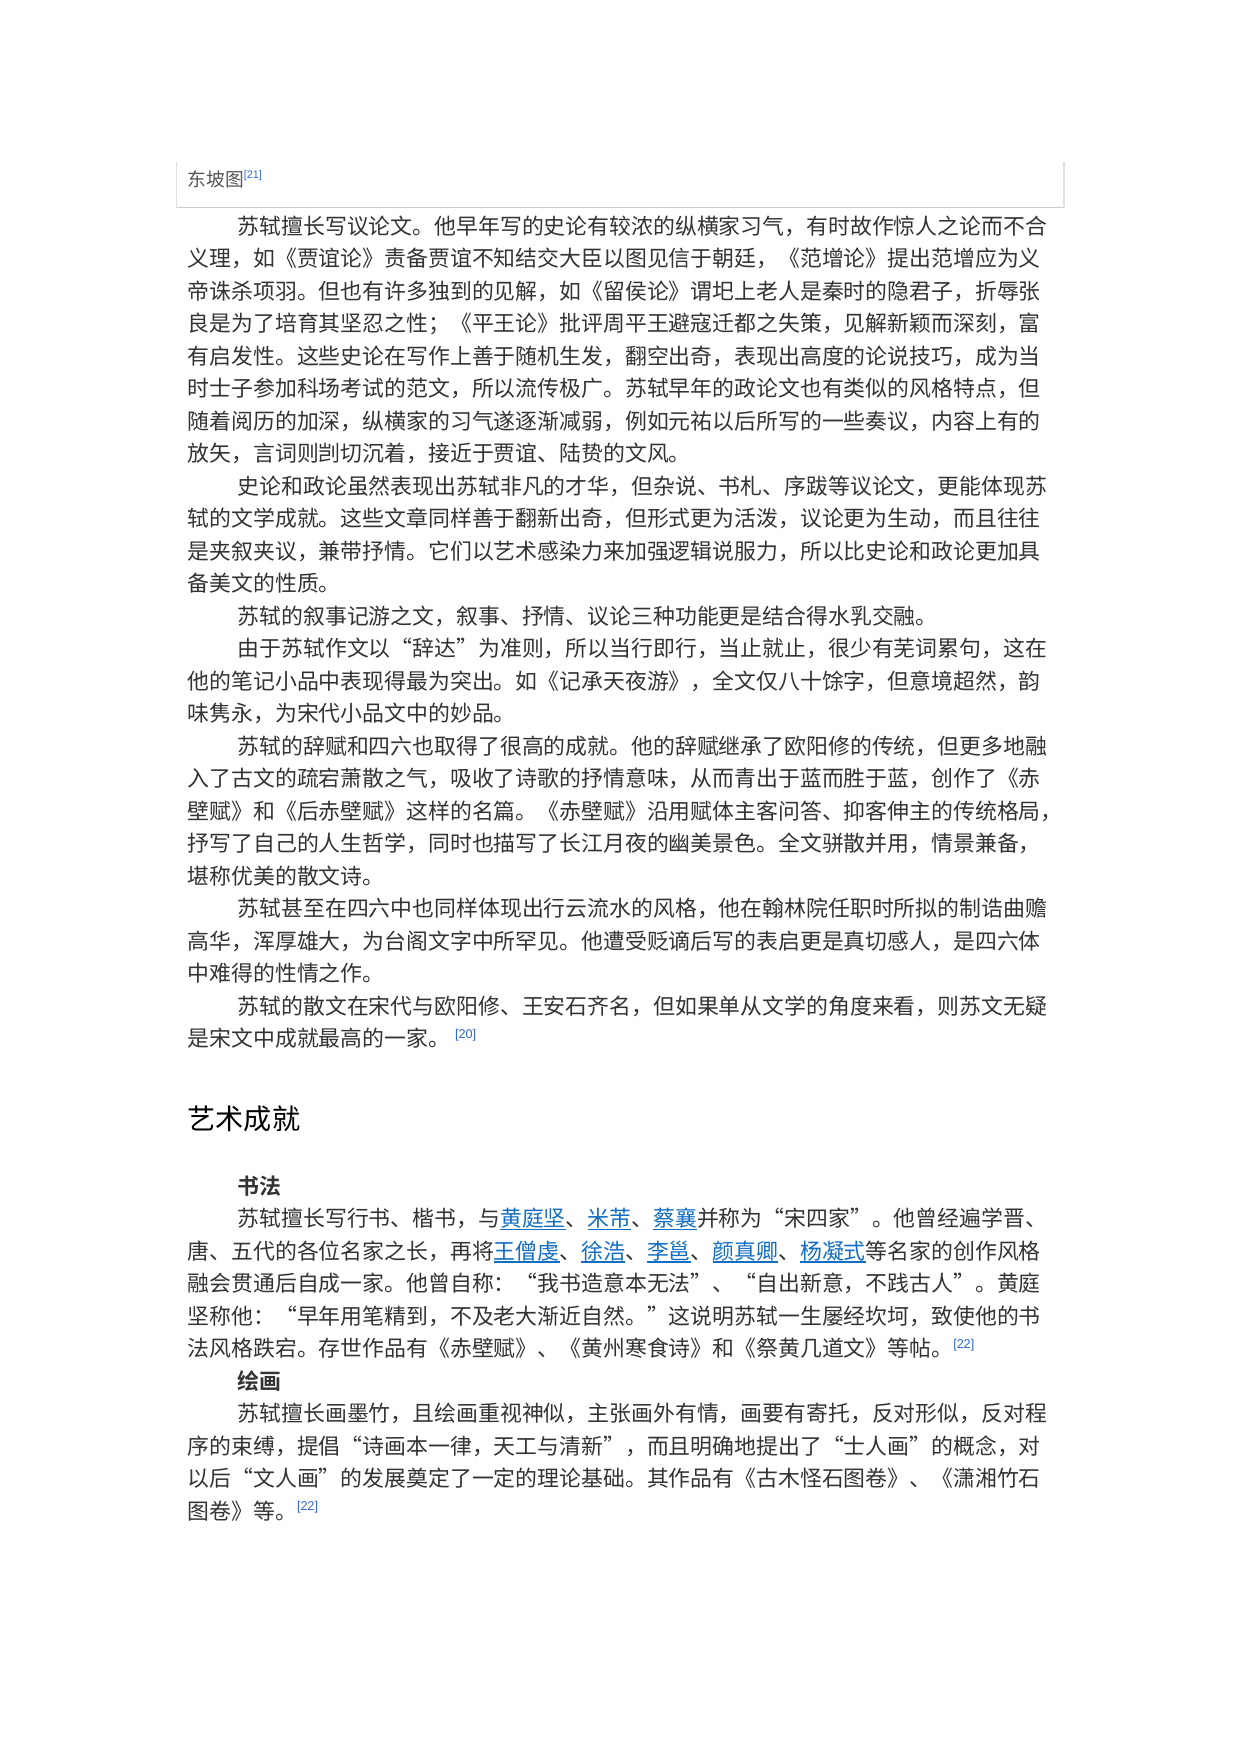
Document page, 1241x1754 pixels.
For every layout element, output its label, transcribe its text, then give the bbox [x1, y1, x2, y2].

text 苏轼的叙事记游之文，叙事、抒情、议论三种功能更是结合得水乳交融。 [187, 598, 1053, 631]
text 书法 [187, 1168, 1053, 1201]
text 苏轼的辞赋和四六也取得了很高的成就。他的辞赋继承了欧阳修的传统，但更多地融入了古文的疏宕萧散之气，吸收了诗歌的抒情意味，从而青出于蓝而胜于蓝，创作了《赤壁赋》和《后赤壁赋》这样的名篇。《赤壁赋》沿用赋体主客问答、抑客伸主的传统格局，抒写了自己的人生哲学，同时也描写了长江月夜的幽美景色。全文骈散并用，情景兼备，堪称优美的散文诗。 [187, 728, 1053, 891]
text 艺术成就 [187, 1085, 1053, 1150]
text 东坡图[21] [177, 162, 1063, 207]
text 苏轼擅长画墨竹，且绘画重视神似，主张画外有情，画要有寄托，反对形似，反对程序的束缚，提倡“诗画本一律，天工与清新”，而且明确地提出了“士人画”的概念，对以后“文人画”的发展奠定了一定的理论基础。其作品有《古木怪石图卷》、《潇湘竹石图卷》等。[22] [187, 1396, 1053, 1526]
text 绘画 [187, 1363, 1053, 1396]
text 苏轼擅长写行书、楷书，与黄庭坚、米芾、蔡襄并称为“宋四家”。他曾经遍学晋、唐、五代的各位名家之长，再将王僧虔、徐浩、李邕、颜真卿、杨凝式等名家的创作风格融会贯通后自成一家。他曾自称：“我书造意本无法”、“自出新意，不践古人”。黄庭坚称他：“早年用笔精到，不及老大渐近自然。”这说明苏轼一生屡经坎坷，致使他的书法风格跌宕。存世作品有《赤壁赋》、《黄州寒食诗》和《祭黄几道文》等帖。[22] [187, 1201, 1053, 1363]
text 苏轼擅长写议论文。他早年写的史论有较浓的纵横家习气，有时故作惊人之论而不合义理，如《贾谊论》责备贾谊不知结交大臣以图见信于朝廷，《范增论》提出范增应为义帝诛杀项羽。但也有许多独到的见解，如《留侯论》谓圯上老人是秦时的隐君子，折辱张良是为了培育其坚忍之性；《平王论》批评周平王避寇迁都之失策，见解新颖而深刻，富有启发性。这些史论在写作上善于随机生发，翻空出奇，表现出高度的论说技巧，成为当时士子参加科场考试的范文，所以流传极广。苏轼早年的政论文也有类似的风格特点，但随着阅历的加深，纵横家的习气遂逐渐减弱，例如元祐以后所写的一些奏议，内容上有的放矢，言词则剀切沉着，接近于贾谊、陆贽的文风。 [187, 208, 1053, 468]
text 苏轼的散文在宋代与欧阳修、王安石齐名，但如果单从文学的角度来看，则苏文无疑是宋文中成就最高的一家。 [20] [187, 988, 1053, 1053]
text 苏轼甚至在四六中也同样体现出行云流水的风格，他在翰林院任职时所拟的制诰曲赡高华，浑厚雄大，为台阁文字中所罕见。他遭受贬谪后写的表启更是真切感人，是四六体中难得的性情之作。 [187, 891, 1053, 988]
text 史论和政论虽然表现出苏轼非凡的才华，但杂说、书札、序跋等议论文，更能体现苏轼的文学成就。这些文章同样善于翻新出奇，但形式更为活泼，议论更为生动，而且往往是夹叙夹议，兼带抒情。它们以艺术感染力来加强逻辑说服力，所以比史论和政论更加具备美文的性质。 [187, 468, 1053, 598]
text 由于苏轼作文以“辞达”为准则，所以当行即行，当止就止，很少有芜词累句，这在他的笔记小品中表现得最为突出。如《记承天夜游》，全文仅八十馀字，但意境超然，韵味隽永，为宋代小品文中的妙品。 [187, 631, 1053, 728]
